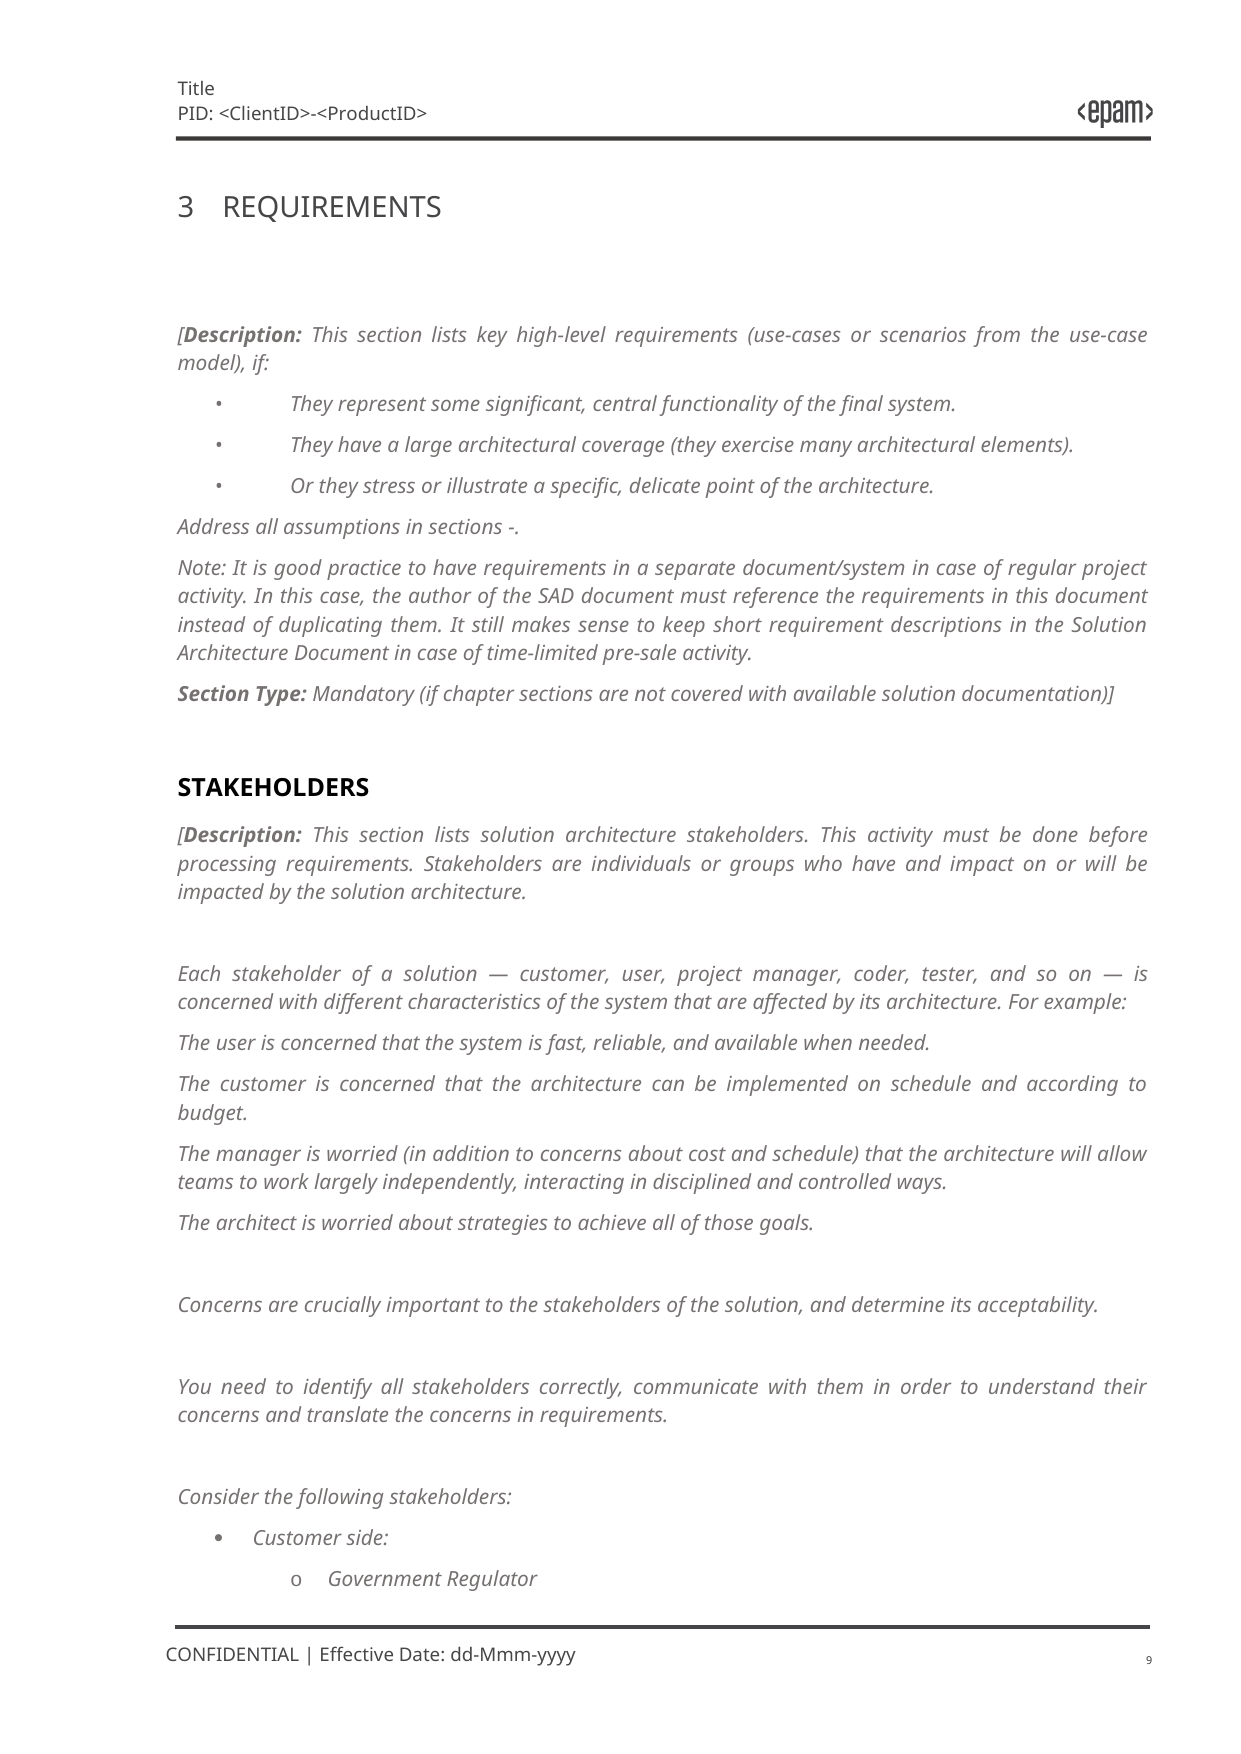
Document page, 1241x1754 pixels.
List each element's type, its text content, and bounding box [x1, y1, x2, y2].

text Concerns are crucially important to the stakeholders of the solution, and determine its acceptability. [177, 1290, 1152, 1318]
text Note: It is good practice to have requirements in a separate document/system in case of regular project activity. In this case, the author of the SAD document must reference the requirements in this document instead of duplicating them. It still makes sense to keep short requirement descriptions in the Solution Architecture Document in case of time-limited pre-sale activity. [177, 553, 1152, 667]
subtitle Requirements [177, 186, 1152, 226]
text Section Type: Mandatory (if chapter sections are not covered with available solution documentation)] [177, 679, 1152, 708]
text You need to identify all stakeholders correctly, communicate with them in order to understand their concerns and translate the concerns in requirements. [177, 1372, 1152, 1429]
text Consider the following stakeholders: [177, 1482, 1152, 1511]
list Government Regulator [290, 1564, 1152, 1593]
text [Description: This section lists key high-level requirements (use-cases or scenarios from the use-case model), if: [177, 320, 1152, 377]
text Address all assumptions in sections 3.1-3.3. [177, 512, 1152, 541]
list They have a large architectural coverage (they exercise many architectural elements). [215, 430, 1152, 459]
text The architect is worried about strategies to achieve all of those goals. [177, 1208, 1152, 1237]
list Customer side: [215, 1523, 1152, 1552]
list Or they stress or illustrate a specific, delicate point of the architecture. [215, 471, 1152, 500]
text The user is concerned that the system is fast, reliable, and available when needed. [177, 1028, 1152, 1057]
text [Description: This section lists solution architecture stakeholders. This activity must be done before processing requirements. Stakeholders are individuals or groups who have and impact on or will be impacted by the solution architecture. [177, 820, 1152, 906]
text Each stakeholder of a solution — customer, user, project manager, coder, tester, and so on — is concerned with different characteristics of the system that are affected by its architecture. For example: [177, 959, 1152, 1016]
subtitle Stakeholders [177, 769, 1152, 804]
text The customer is concerned that the architecture can be implemented on schedule and according to budget. [177, 1069, 1152, 1126]
list They represent some significant, central functionality of the final system. [215, 389, 1152, 418]
text The manager is worried (in addition to concerns about cost and schedule) that the architecture will allow teams to work largely independently, interacting in disciplined and controlled ways. [177, 1139, 1152, 1196]
